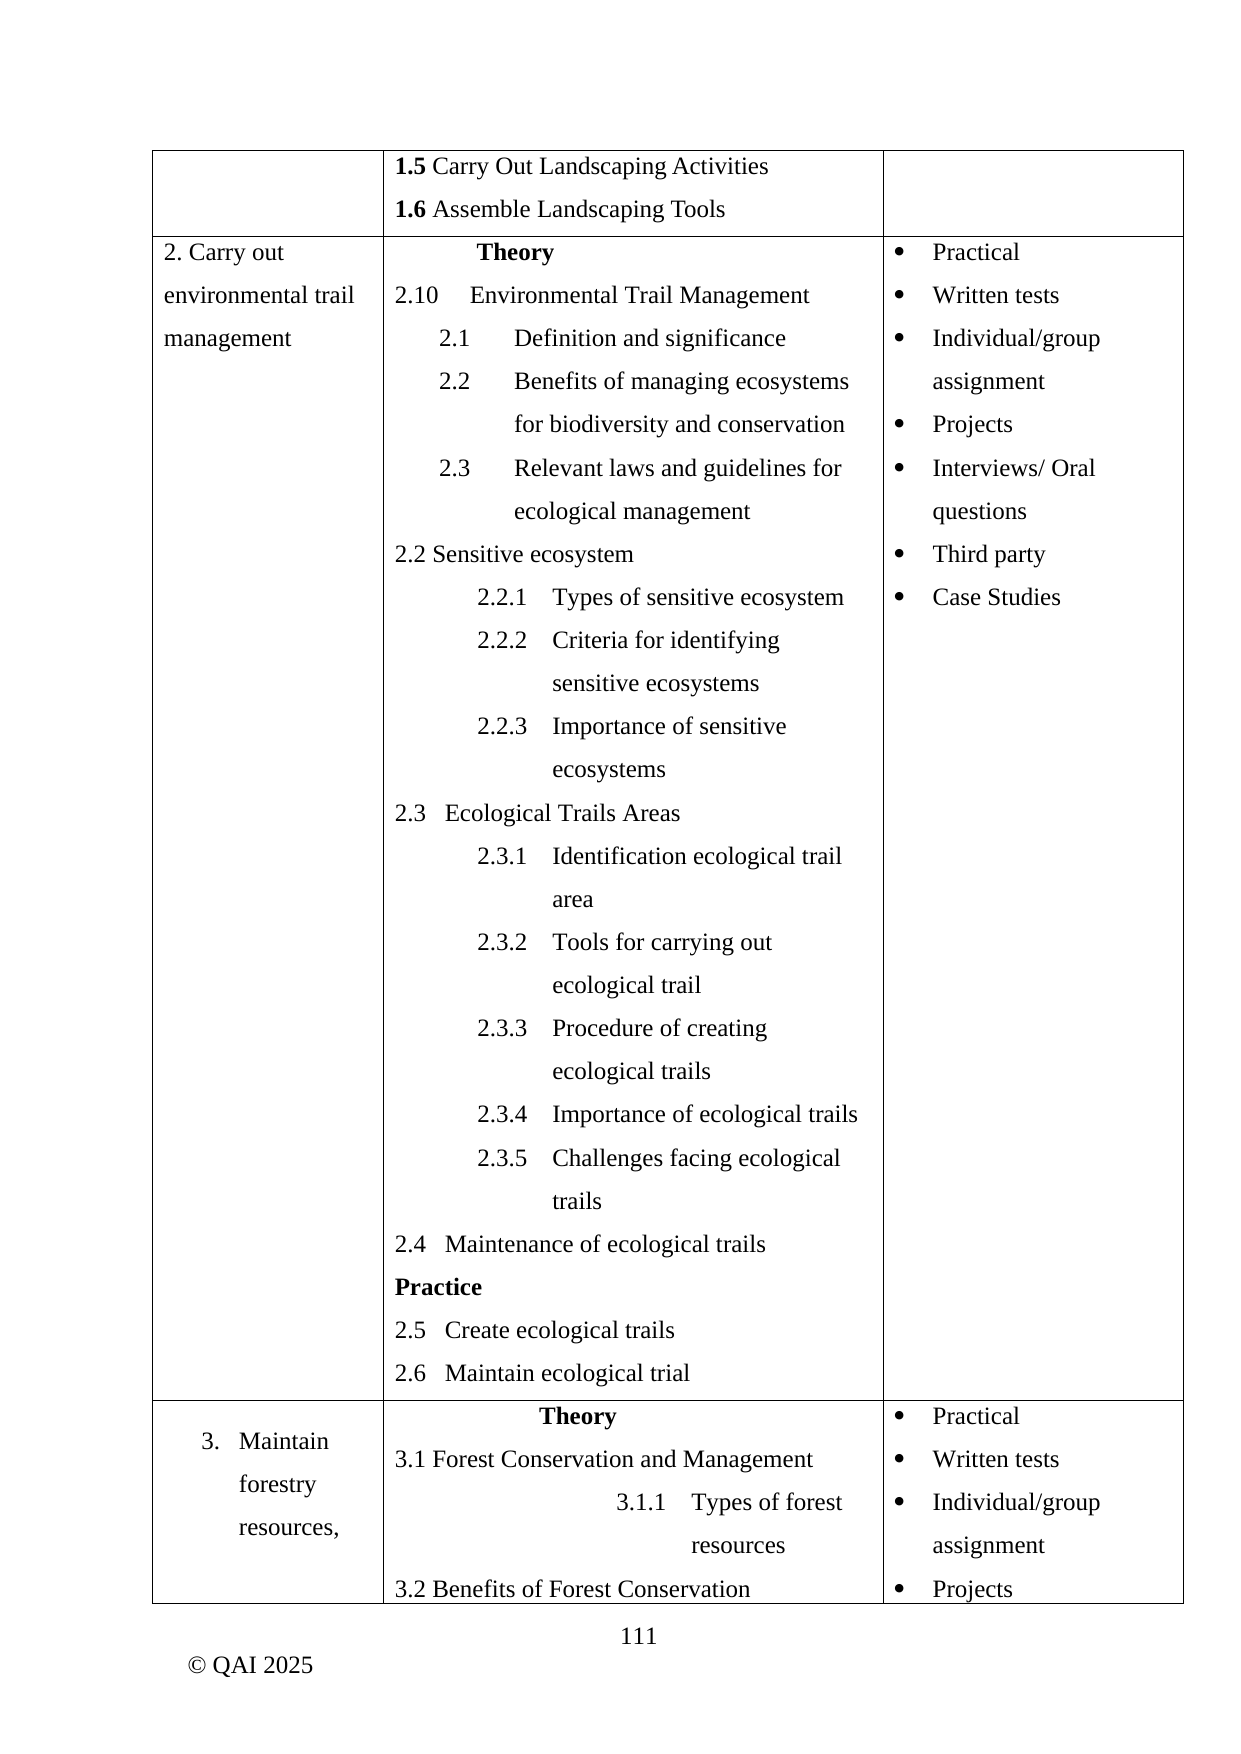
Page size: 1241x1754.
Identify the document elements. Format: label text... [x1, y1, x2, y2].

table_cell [884, 1401, 1183, 1603]
table_cell 2. Carry out environmental trail management [153, 237, 383, 1400]
table_cell Practical Written tests Individual/group assignment Projects Interviews/ Oral questions Third party Case Studies [884, 237, 1183, 1400]
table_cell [384, 151, 883, 236]
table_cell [884, 151, 1183, 236]
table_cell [153, 1401, 383, 1603]
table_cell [153, 151, 383, 236]
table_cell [384, 1401, 883, 1603]
table_cell Theory Environmental Trail Management Definition and significance Benefits of managing ecosystems for biodiversity and conservation Relevant laws and guidelines for ecological management Sensitive ecosystem Types of sensitive ecosystem Criteria for identifying sensitive ecosystems Importance of sensitive ecosystems Ecological Trails Areas Identification ecological trail area Tools for carrying out ecological trail Procedure of creating ecological trails Importance of ecological trails Challenges facing ecological trails Maintenance of ecological trails Practice Create ecological trails Maintain ecological trial [384, 237, 883, 1400]
